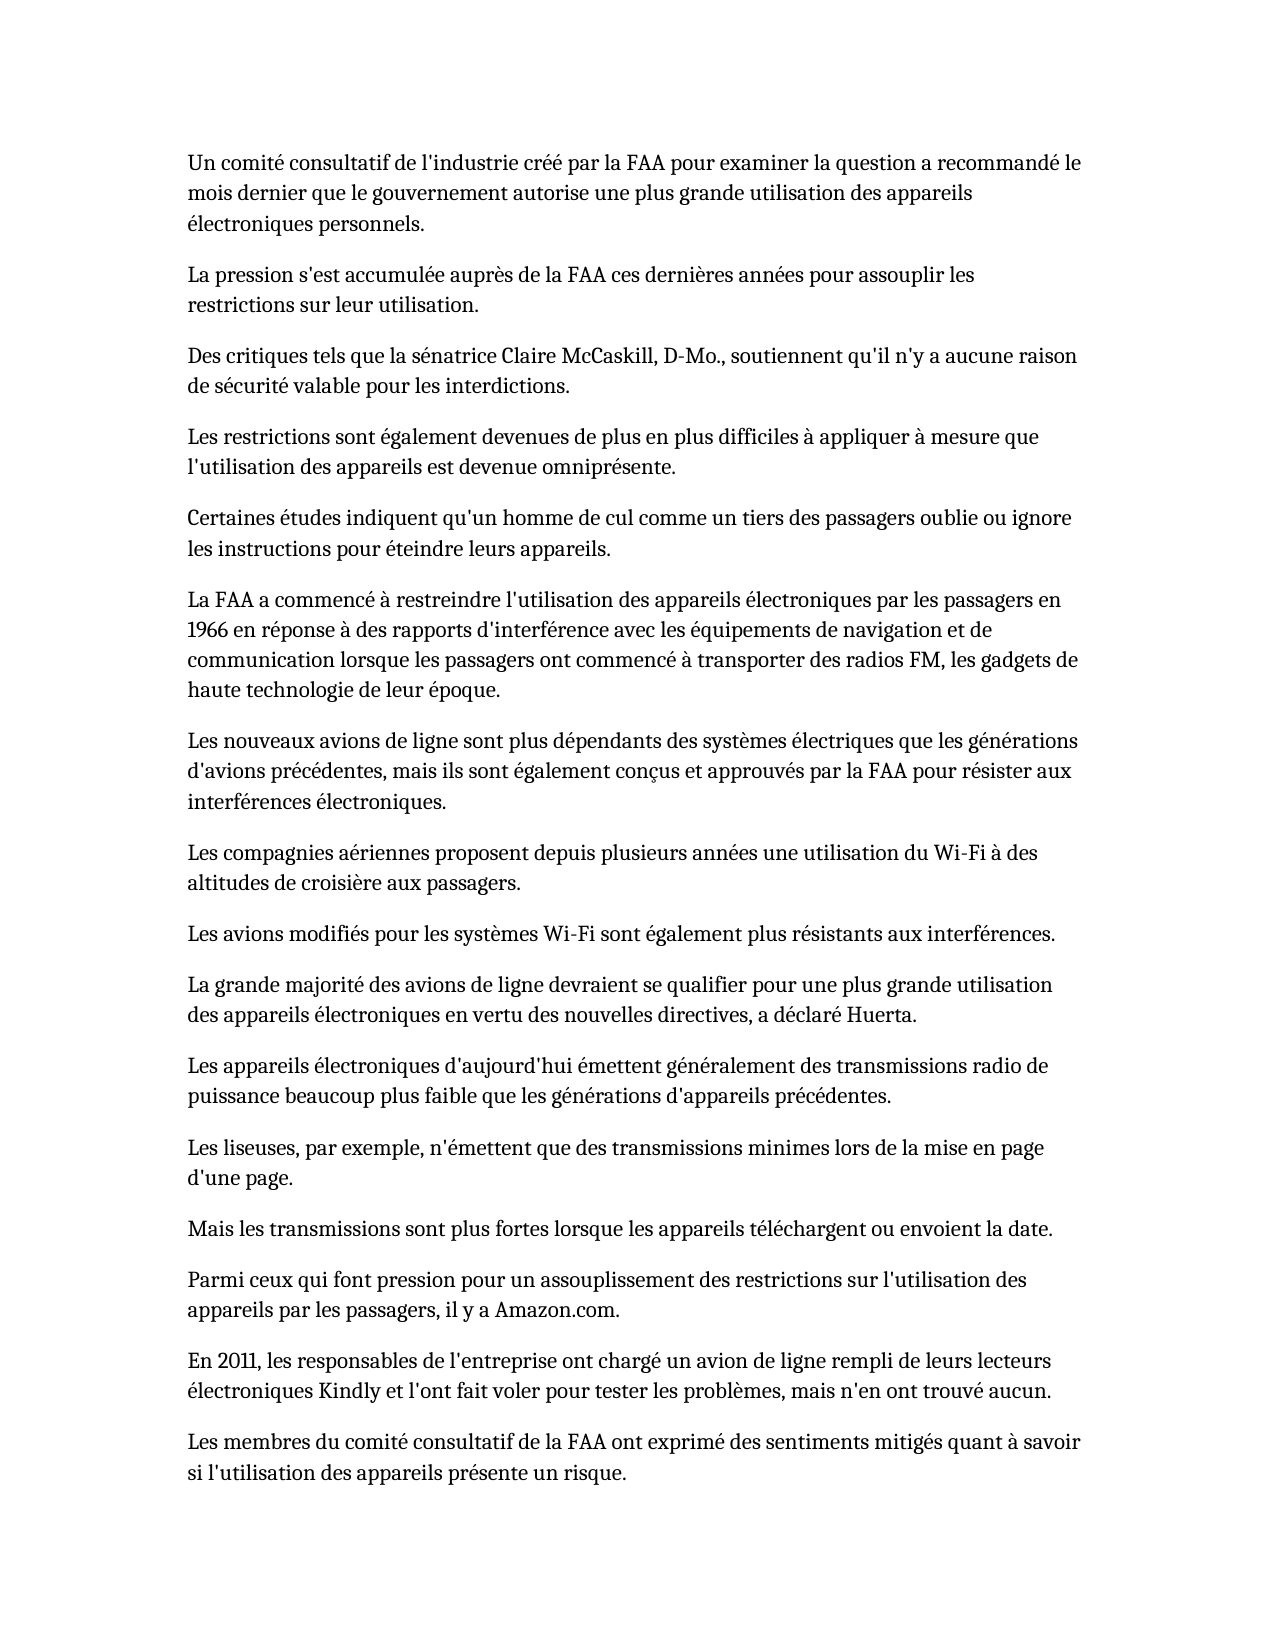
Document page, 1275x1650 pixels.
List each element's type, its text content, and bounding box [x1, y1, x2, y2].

text La pression s'est accumulée auprès de la FAA ces dernières années pour assouplir les restrictions sur leur utilisation. [187, 261, 1087, 318]
text En 2011, les responsables de l'entreprise ont chargé un avion de ligne rempli de leurs lecteurs électroniques Kindly et l'ont fait voler pour tester les problèmes, mais n'en ont trouvé aucun. [187, 1348, 1087, 1404]
text La grande majorité des avions de ligne devraient se qualifier pour une plus grande utilisation des appareils électroniques en vertu des nouvelles directives, a déclaré Huerta. [187, 972, 1087, 1028]
text Les avions modifiés pour les systèmes Wi-Fi sont également plus résistants aux interférences. [187, 921, 1087, 947]
text Les compagnies aériennes proposent depuis plusieurs années une utilisation du Wi-Fi à des altitudes de croisière aux passagers. [187, 839, 1087, 896]
text Certaines études indiquent qu'un homme de cul comme un tiers des passagers oublie ou ignore les instructions pour éteindre leurs appareils. [187, 505, 1087, 562]
text Parmi ceux qui font pression pour un assouplissement des restrictions sur l'utilisation des appareils par les passagers, il y a Amazon.com. [187, 1267, 1087, 1323]
text Un comité consultatif de l'industrie créé par la FAA pour examiner la question a recommandé le mois dernier que le gouvernement autorise une plus grande utilisation des appareils électroniques personnels. [187, 150, 1087, 237]
text Mais les transmissions sont plus fortes lorsque les appareils téléchargent ou envoient la date. [187, 1216, 1087, 1242]
text Les appareils électroniques d'aujourd'hui émettent généralement des transmissions radio de puissance beaucoup plus faible que les générations d'appareils précédentes. [187, 1053, 1087, 1110]
text Les nouveaux avions de ligne sont plus dépendants des systèmes électriques que les générations d'avions précédentes, mais ils sont également conçus et approuvés par la FAA pour résister aux interférences électroniques. [187, 728, 1087, 815]
text La FAA a commencé à restreindre l'utilisation des appareils électroniques par les passagers en 1966 en réponse à des rapports d'interférence avec les équipements de navigation et de communication lorsque les passagers ont commencé à transporter des radios FM, les gadgets de haute technologie de leur époque. [187, 586, 1087, 703]
text Les restrictions sont également devenues de plus en plus difficiles à appliquer à mesure que l'utilisation des appareils est devenue omniprésente. [187, 424, 1087, 481]
text Les liseuses, par exemple, n'émettent que des transmissions minimes lors de la mise en page d'une page. [187, 1134, 1087, 1191]
text Des critiques tels que la sénatrice Claire McCaskill, D-Mo., soutiennent qu'il n'y a aucune raison de sécurité valable pour les interdictions. [187, 343, 1087, 399]
text Les membres du comité consultatif de la FAA ont exprimé des sentiments mitigés quant à savoir si l'utilisation des appareils présente un risque. [187, 1429, 1087, 1486]
